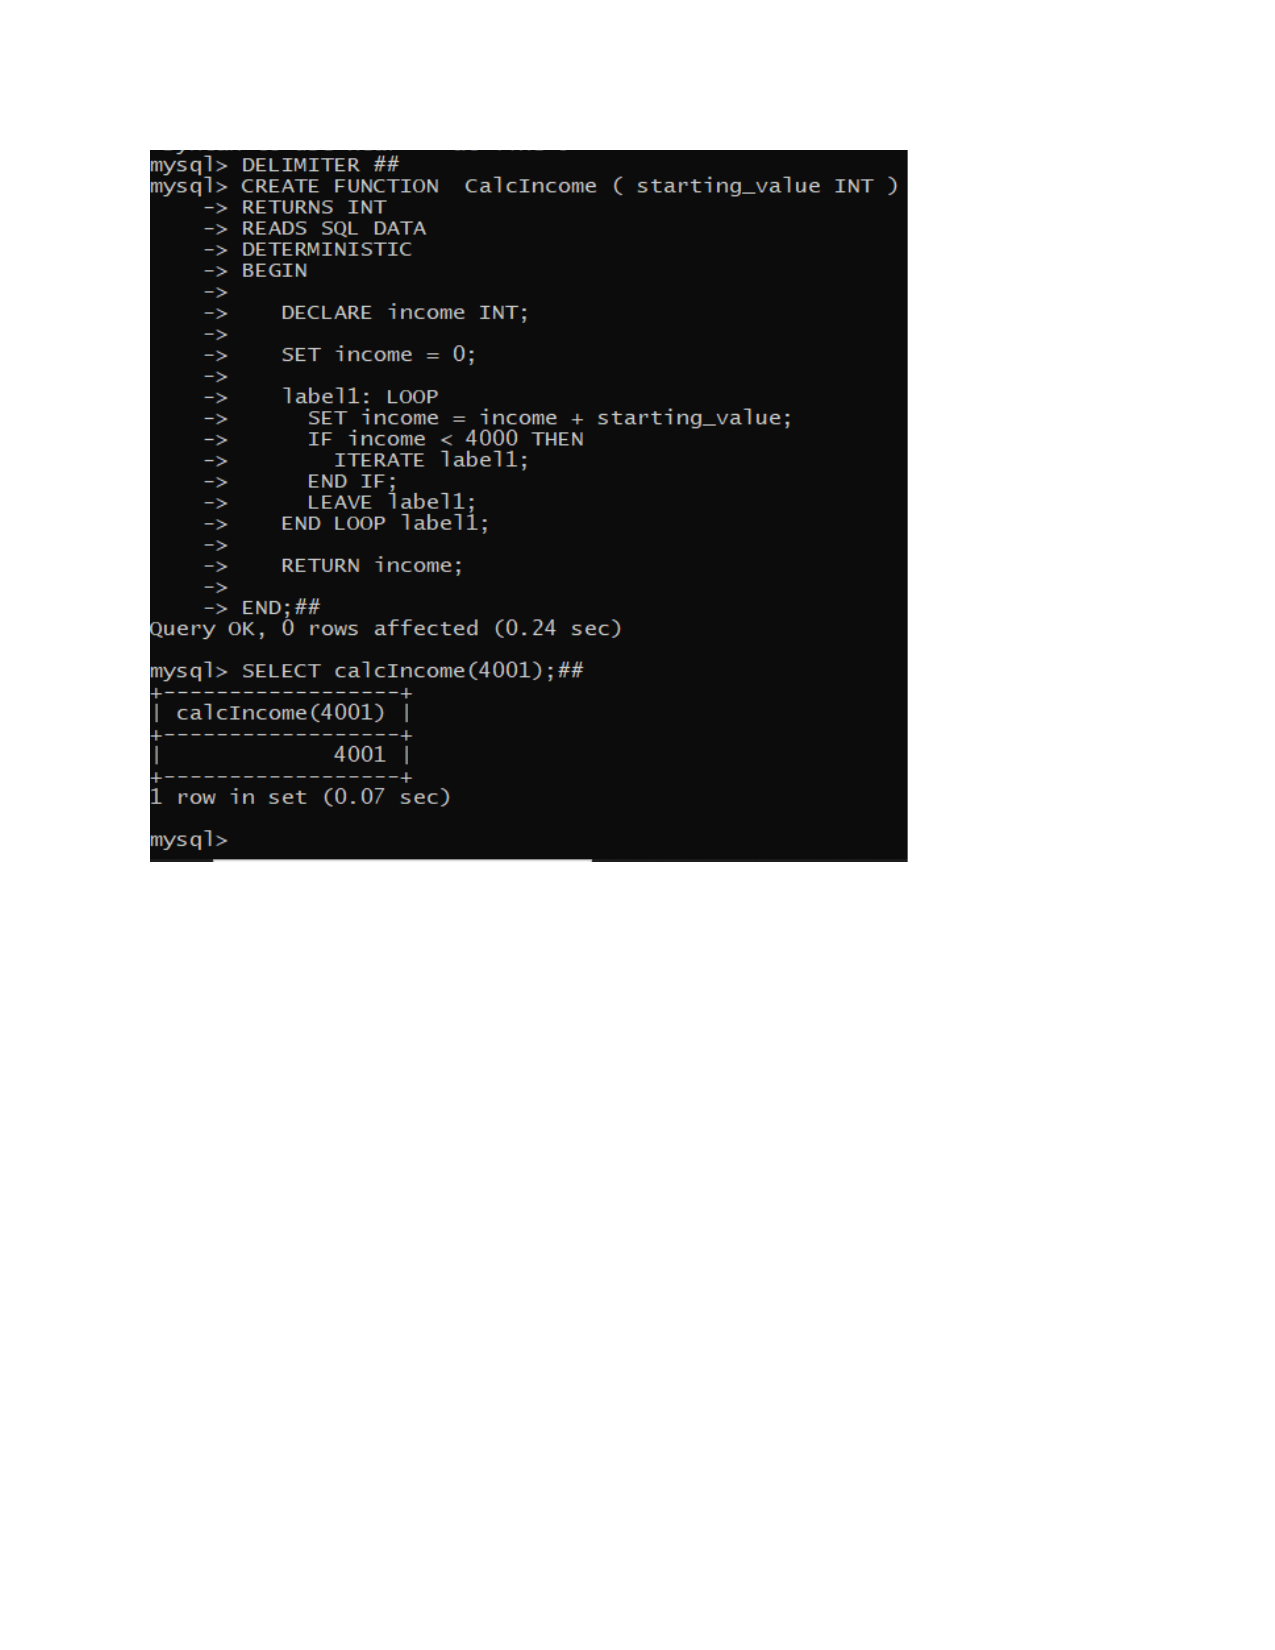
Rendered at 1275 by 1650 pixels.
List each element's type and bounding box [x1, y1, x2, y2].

picture [150, 150, 908, 862]
